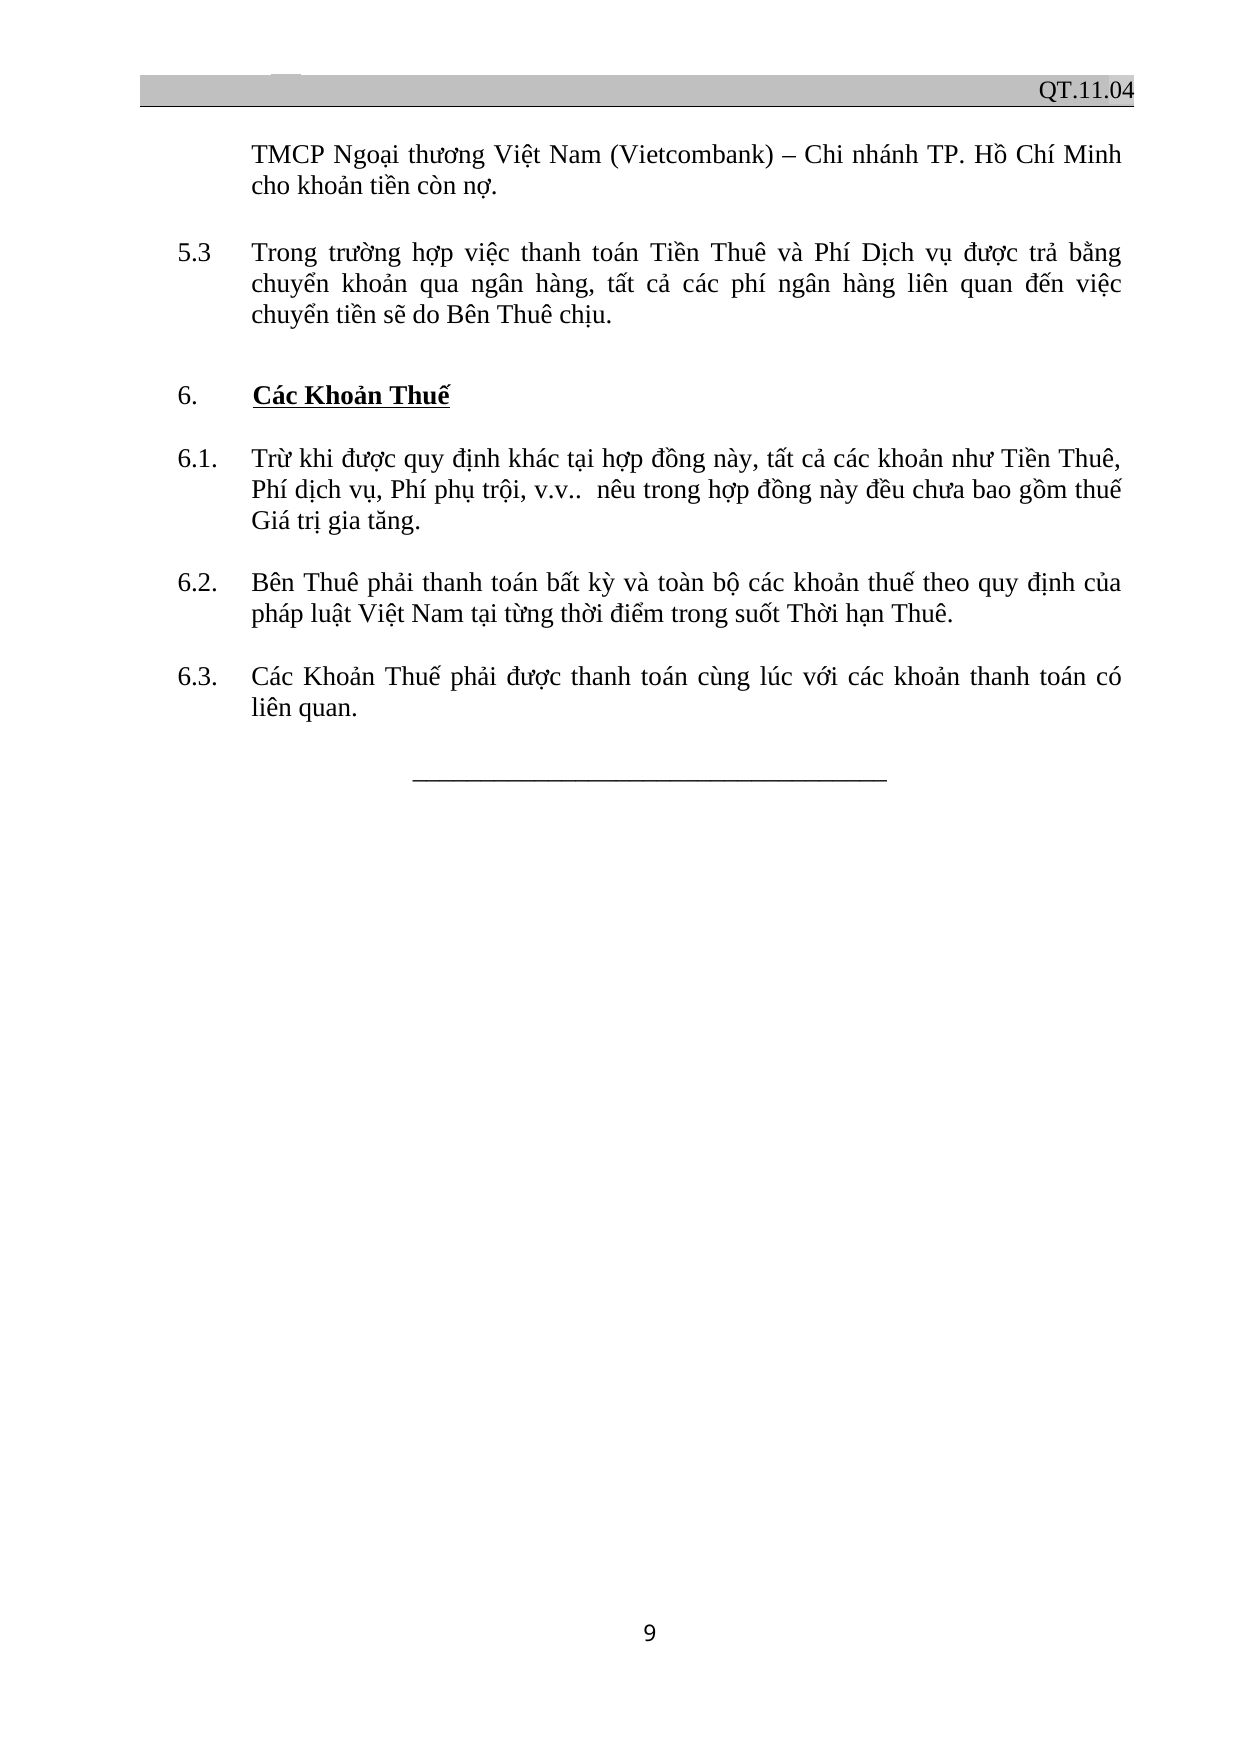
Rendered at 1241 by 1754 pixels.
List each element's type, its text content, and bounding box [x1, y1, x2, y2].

text ___________________________________ [177, 753, 1122, 784]
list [177, 138, 1122, 200]
text 6.1. Trừ khi được quy định khác tại hợp đồng này, tất cả các khoản như Tiền Thuê, Phí dịch vụ, Phí phụ trội, v.v.. nêu trong hợp đồng này đều chưa bao gồm thuế Giá trị gia tăng. [177, 442, 1122, 535]
text 6. Các Khoản Thuế [177, 379, 1122, 411]
text 6.2. Bên Thuê phải thanh toán bất kỳ và toàn bộ các khoản thuế theo quy định của pháp luật Việt Nam tại từng thời điểm trong suốt Thời hạn Thuê. [177, 566, 1122, 629]
list Trong trường hợp việc thanh toán Tiền Thuê và Phí Dịch vụ được trả bằng chuyển khoản qua ngân hàng, tất cả các phí ngân hàng liên quan đến việc chuyển tiền sẽ do Bên Thuê chịu. [177, 236, 1122, 329]
text 6.3. Các Khoản Thuế phải được thanh toán cùng lúc với các khoản thanh toán có liên quan. [177, 660, 1122, 722]
